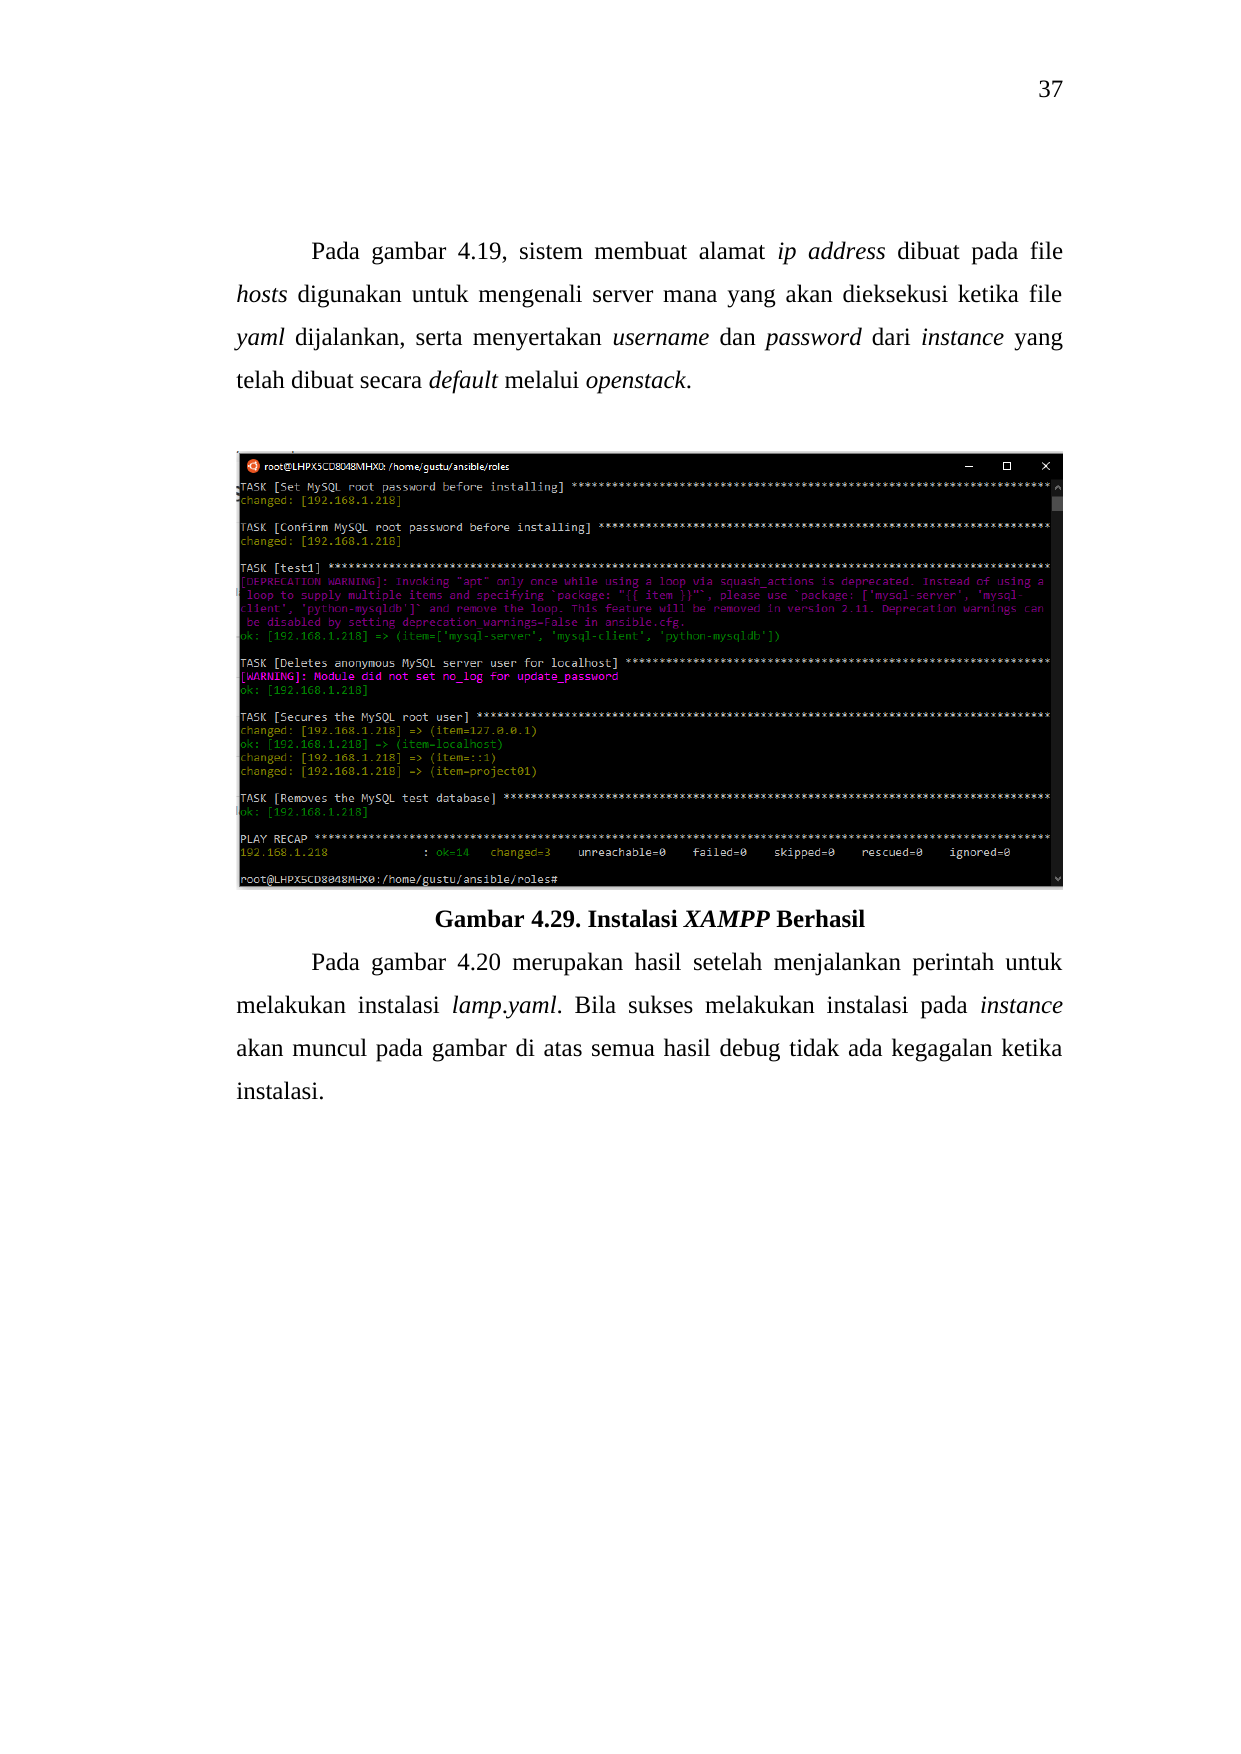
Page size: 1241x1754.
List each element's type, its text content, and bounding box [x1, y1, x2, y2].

text Pada gambar 4.20 merupakan hasil setelah menjalankan perintah untuk melakukan instalasi lamp.yaml. Bila sukses melakukan instalasi pada instance akan muncul pada gambar di atas semua hasil debug tidak ada kegagalan ketika instalasi. [236, 947, 1063, 1105]
picture [236, 451, 1063, 890]
text Pada gambar 4.19, sistem membuat alamat ip address dibuat pada file hosts digunakan untuk mengenali server mana yang akan dieksekusi ketika file yaml dijalankan, serta menyertakan username dan password dari instance yang telah dibuat secara default melalui openstack. [236, 236, 1063, 394]
